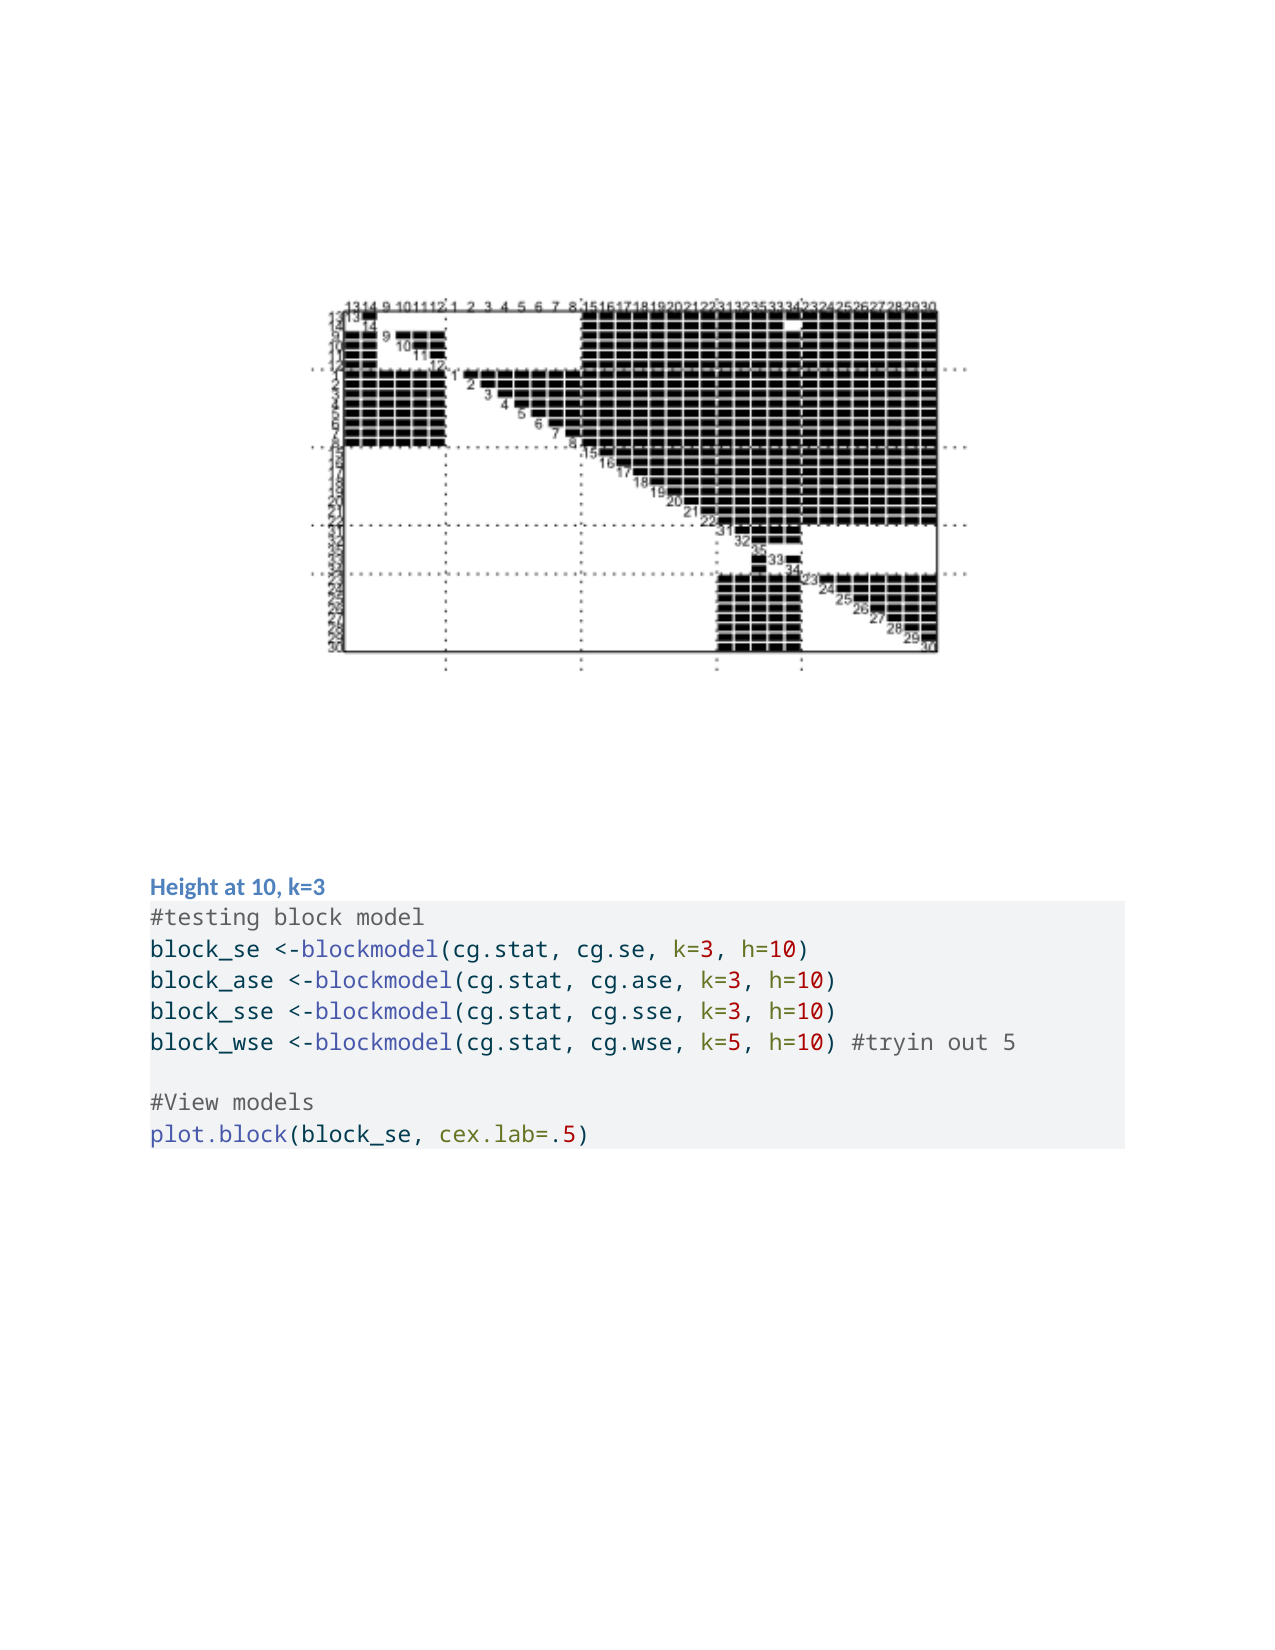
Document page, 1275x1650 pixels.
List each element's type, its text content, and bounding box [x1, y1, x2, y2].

text #testing block model block_se <-blockmodel(cg.stat, cg.se, k=3, h=10) block_ase <-blockmodel(cg.stat, cg.ase, k=3, h=10) block_sse <-blockmodel(cg.stat, cg.sse, k=3, h=10) block_wse <-blockmodel(cg.stat, cg.wse, k=5, h=10) #tryin out 5 #View models plot.block(block_se, cex.lab=.5) [150, 901, 1125, 1149]
picture [168, 150, 1044, 850]
subtitle Height at 10, k=3 [150, 871, 1125, 901]
